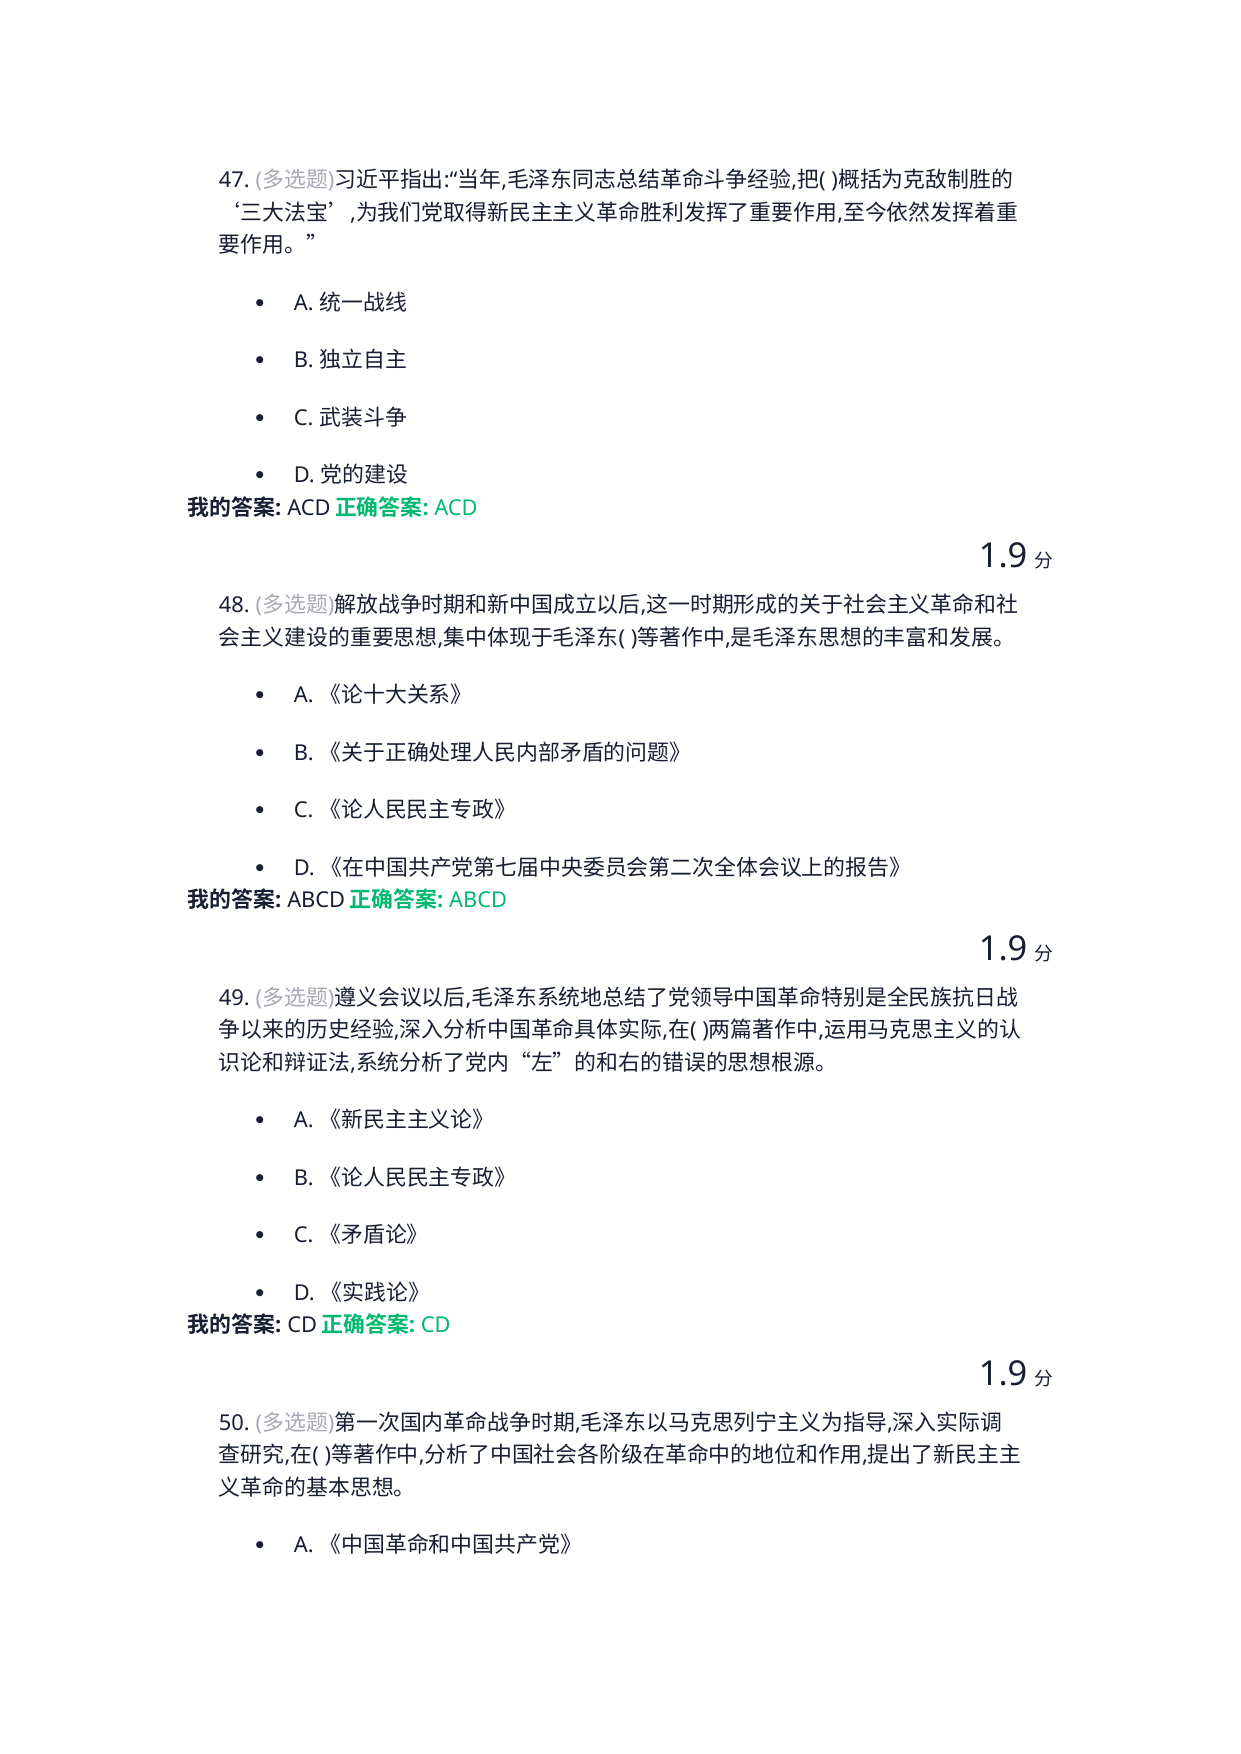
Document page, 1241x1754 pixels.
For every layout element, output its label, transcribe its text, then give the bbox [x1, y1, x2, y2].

list A. 《论十大关系》 [256, 677, 1021, 709]
text 我的答案: ACD正确答案: ACD [187, 489, 1053, 522]
text 我的答案: CD正确答案: CD [187, 1307, 1053, 1339]
subtitle 48. (多选题)解放战争时期和新中国成立以后,这一时期形成的关于社会主义革命和社会主义建设的重要思想,集中体现于毛泽东( )等著作中,是毛泽东思想的丰富和发展。 [219, 587, 1021, 652]
list A. 《中国革命和中国共产党》 [256, 1527, 1021, 1559]
subtitle 47. (多选题)习近平指出:“当年,毛泽东同志总结革命斗争经验,把( )概括为克敌制胜的‘三大法宝’,为我们党取得新民主主义革命胜利发挥了重要作用,至今依然发挥着重要作用。” [219, 162, 1021, 259]
list B. 《关于正确处理人民内部矛盾的问题》 [256, 734, 1021, 767]
list D. 《实践论》 [256, 1274, 1021, 1307]
list D. 《在中国共产党第七届中央委员会第二次全体会议上的报告》 [256, 849, 1021, 882]
list C. 《论人民民主专政》 [256, 792, 1021, 824]
text 我的答案: ABCD正确答案: ABCD [187, 882, 1053, 914]
list A. 《新民主主义论》 [256, 1102, 1021, 1134]
list D. 党的建设 [256, 457, 1021, 489]
text 1.9分 [187, 1339, 1053, 1404]
subtitle 50. (多选题)第一次国内革命战争时期,毛泽东以马克思列宁主义为指导,深入实际调查研究,在( )等著作中,分析了中国社会各阶级在革命中的地位和作用,提出了新民主主义革命的基本思想。 [219, 1404, 1021, 1502]
list B. 独立自主 [256, 342, 1021, 374]
list C. 武装斗争 [256, 399, 1021, 432]
text 1.9分 [187, 522, 1053, 587]
list A. 统一战线 [256, 284, 1021, 317]
subtitle 49. (多选题)遵义会议以后,毛泽东系统地总结了党领导中国革命特别是全民族抗日战争以来的历史经验,深入分析中国革命具体实际,在( )两篇著作中,运用马克思主义的认识论和辩证法,系统分析了党内“左”的和右的错误的思想根源。 [219, 979, 1021, 1077]
text 1.9分 [187, 914, 1053, 979]
list C. 《矛盾论》 [256, 1217, 1021, 1249]
list B. 《论人民民主专政》 [256, 1159, 1021, 1192]
